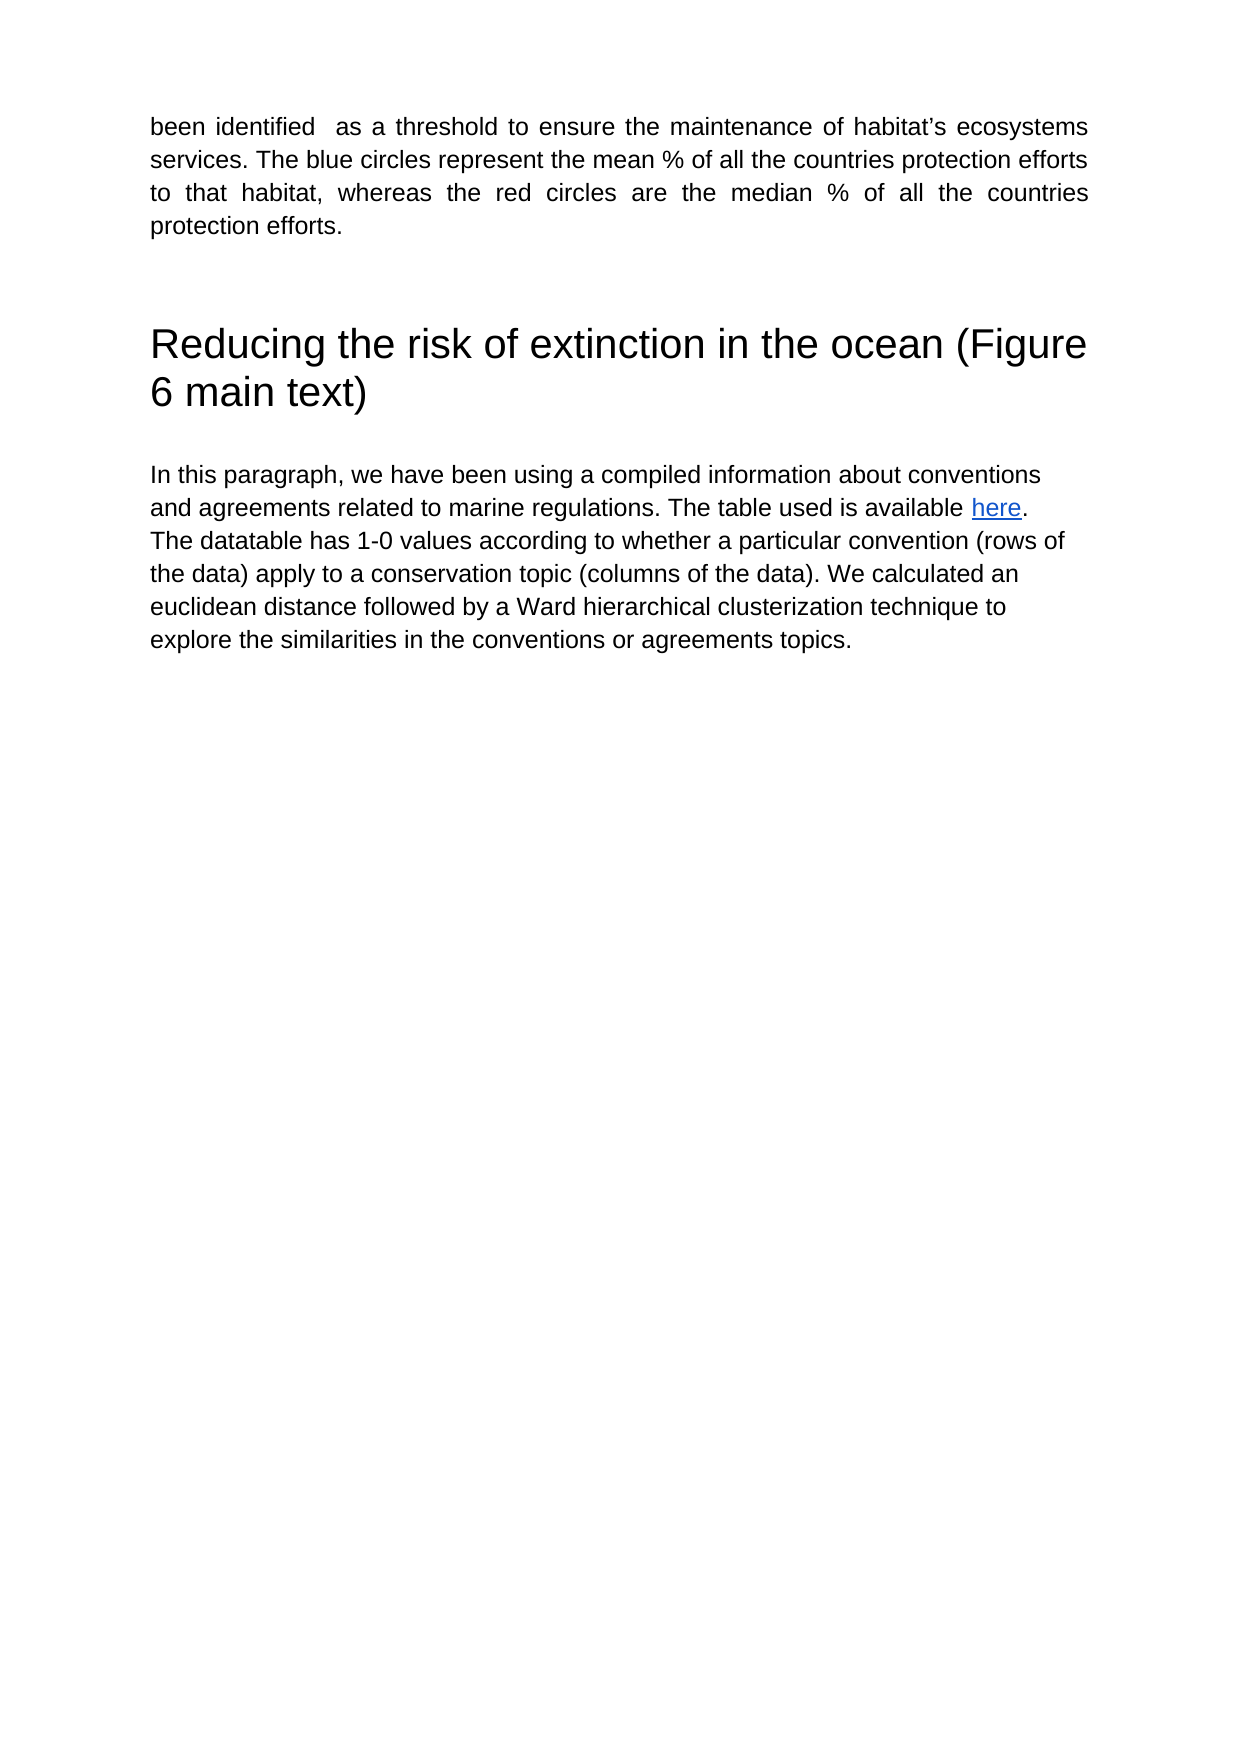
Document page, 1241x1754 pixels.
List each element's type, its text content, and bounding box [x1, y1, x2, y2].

subtitle Reducing the risk of extinction in the ocean (Figure 6 main text) [150, 319, 1090, 415]
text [150, 112, 1090, 240]
text In this paragraph, we have been using a compiled information about conventions and agreements related to marine regulations. The table used is available here. [150, 460, 1090, 522]
text The datatable has 1-0 values according to whether a particular convention (rows of the data) apply to a conservation topic (columns of the data). We calculated an euclidean distance followed by a Ward hierarchical clusterization technique to explore the similarities in the conventions or agreements topics. [150, 526, 1090, 654]
